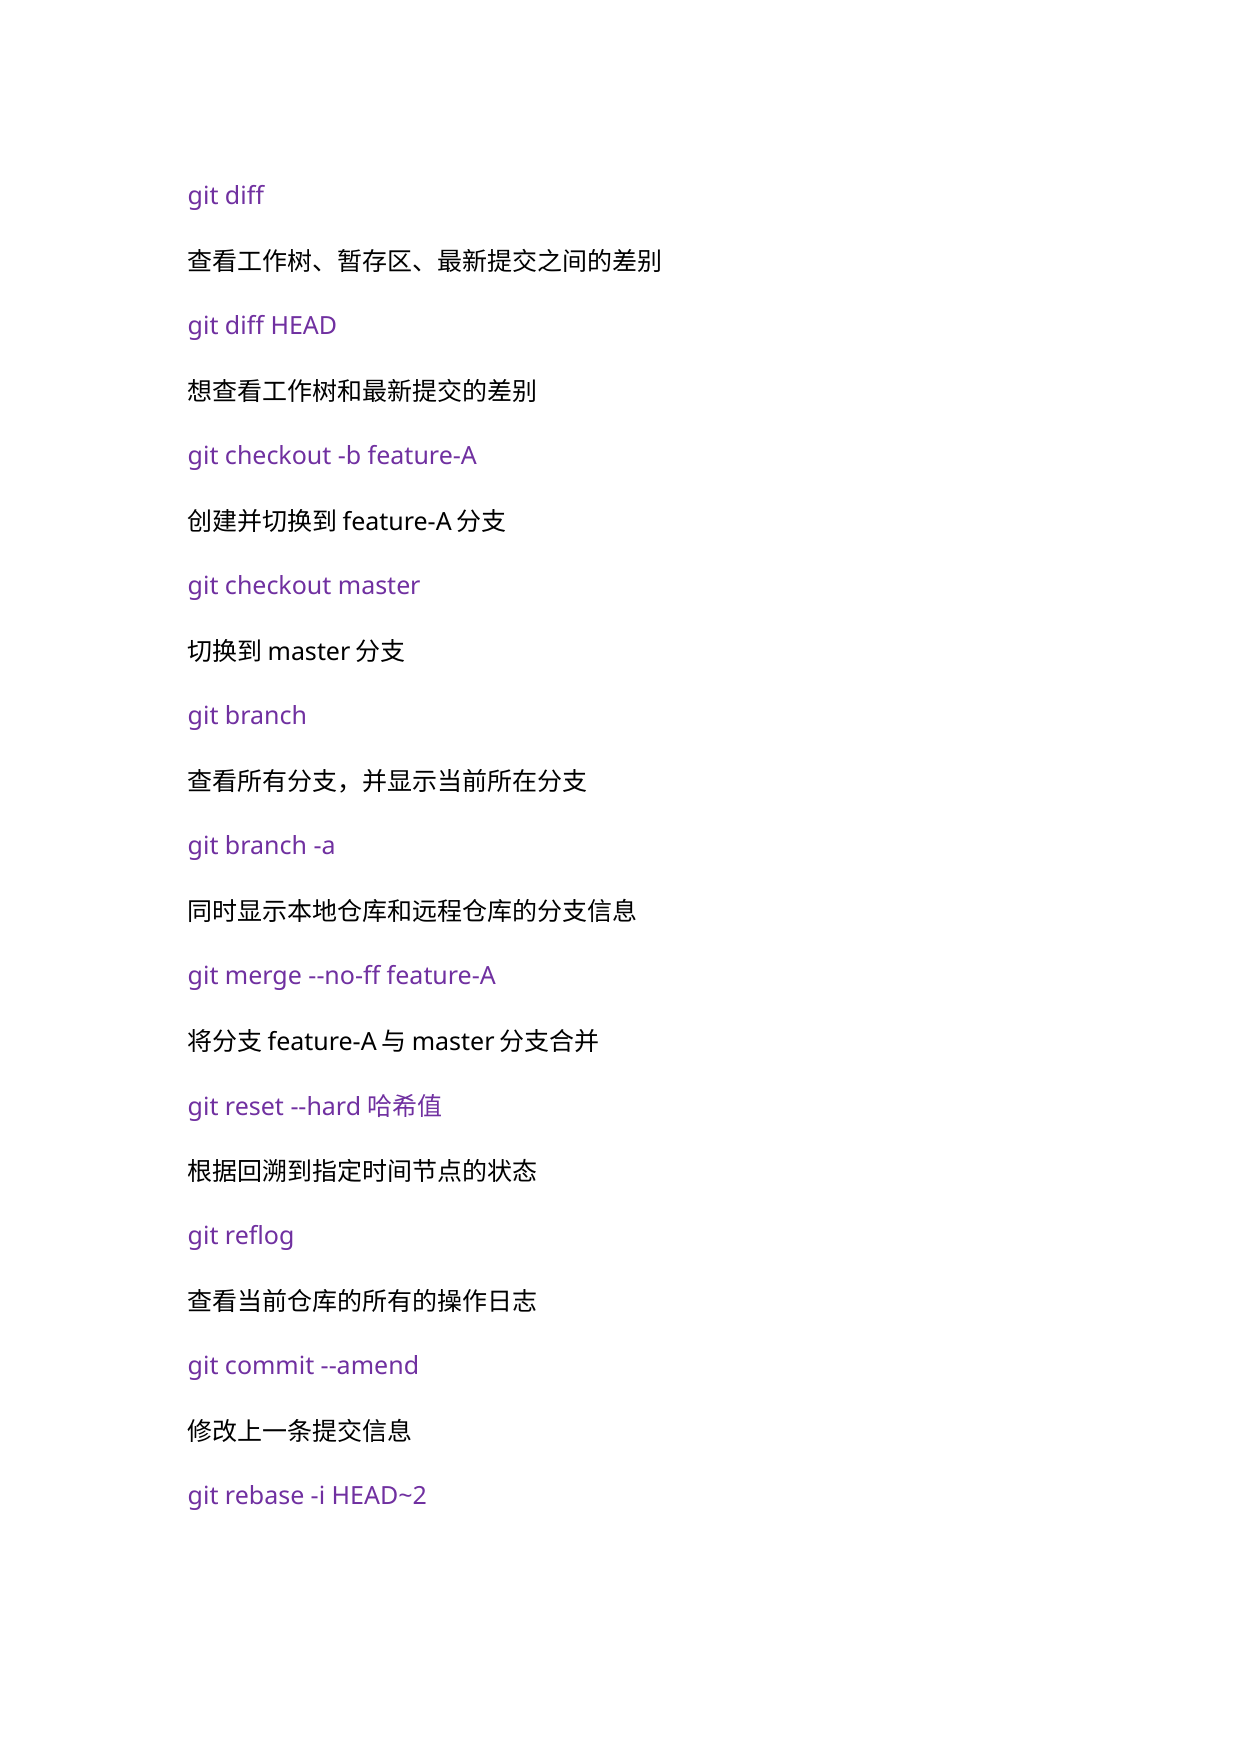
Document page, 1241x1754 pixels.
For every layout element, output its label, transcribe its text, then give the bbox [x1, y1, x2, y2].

text 想查看工作树和最新提交的差别 [187, 357, 1053, 422]
text git merge --no-ff feature-A [187, 942, 1053, 1007]
text git commit --amend [187, 1332, 1053, 1397]
text git diff HEAD [187, 292, 1053, 357]
text 创建并切换到feature-A分支 [187, 487, 1053, 552]
text git checkout -b feature-A [187, 422, 1053, 487]
text git branch [187, 682, 1053, 747]
text git reflog [187, 1202, 1053, 1267]
text 修改上一条提交信息 [187, 1397, 1053, 1462]
text 查看当前仓库的所有的操作日志 [187, 1267, 1053, 1332]
text git reset --hard 哈希值 [187, 1072, 1053, 1137]
text git diff [187, 162, 1053, 227]
text 同时显示本地仓库和远程仓库的分支信息 [187, 877, 1053, 942]
text 根据回溯到指定时间节点的状态 [187, 1137, 1053, 1202]
text git rebase -i HEAD~2 [187, 1462, 1053, 1527]
text git checkout master [187, 552, 1053, 617]
text git branch -a [187, 812, 1053, 877]
text 查看所有分支，并显示当前所在分支 [187, 747, 1053, 812]
text 查看工作树、暂存区、最新提交之间的差别 [187, 227, 1053, 292]
text 切换到master分支 [187, 617, 1053, 682]
text 将分支feature-A与master分支合并 [187, 1007, 1053, 1072]
